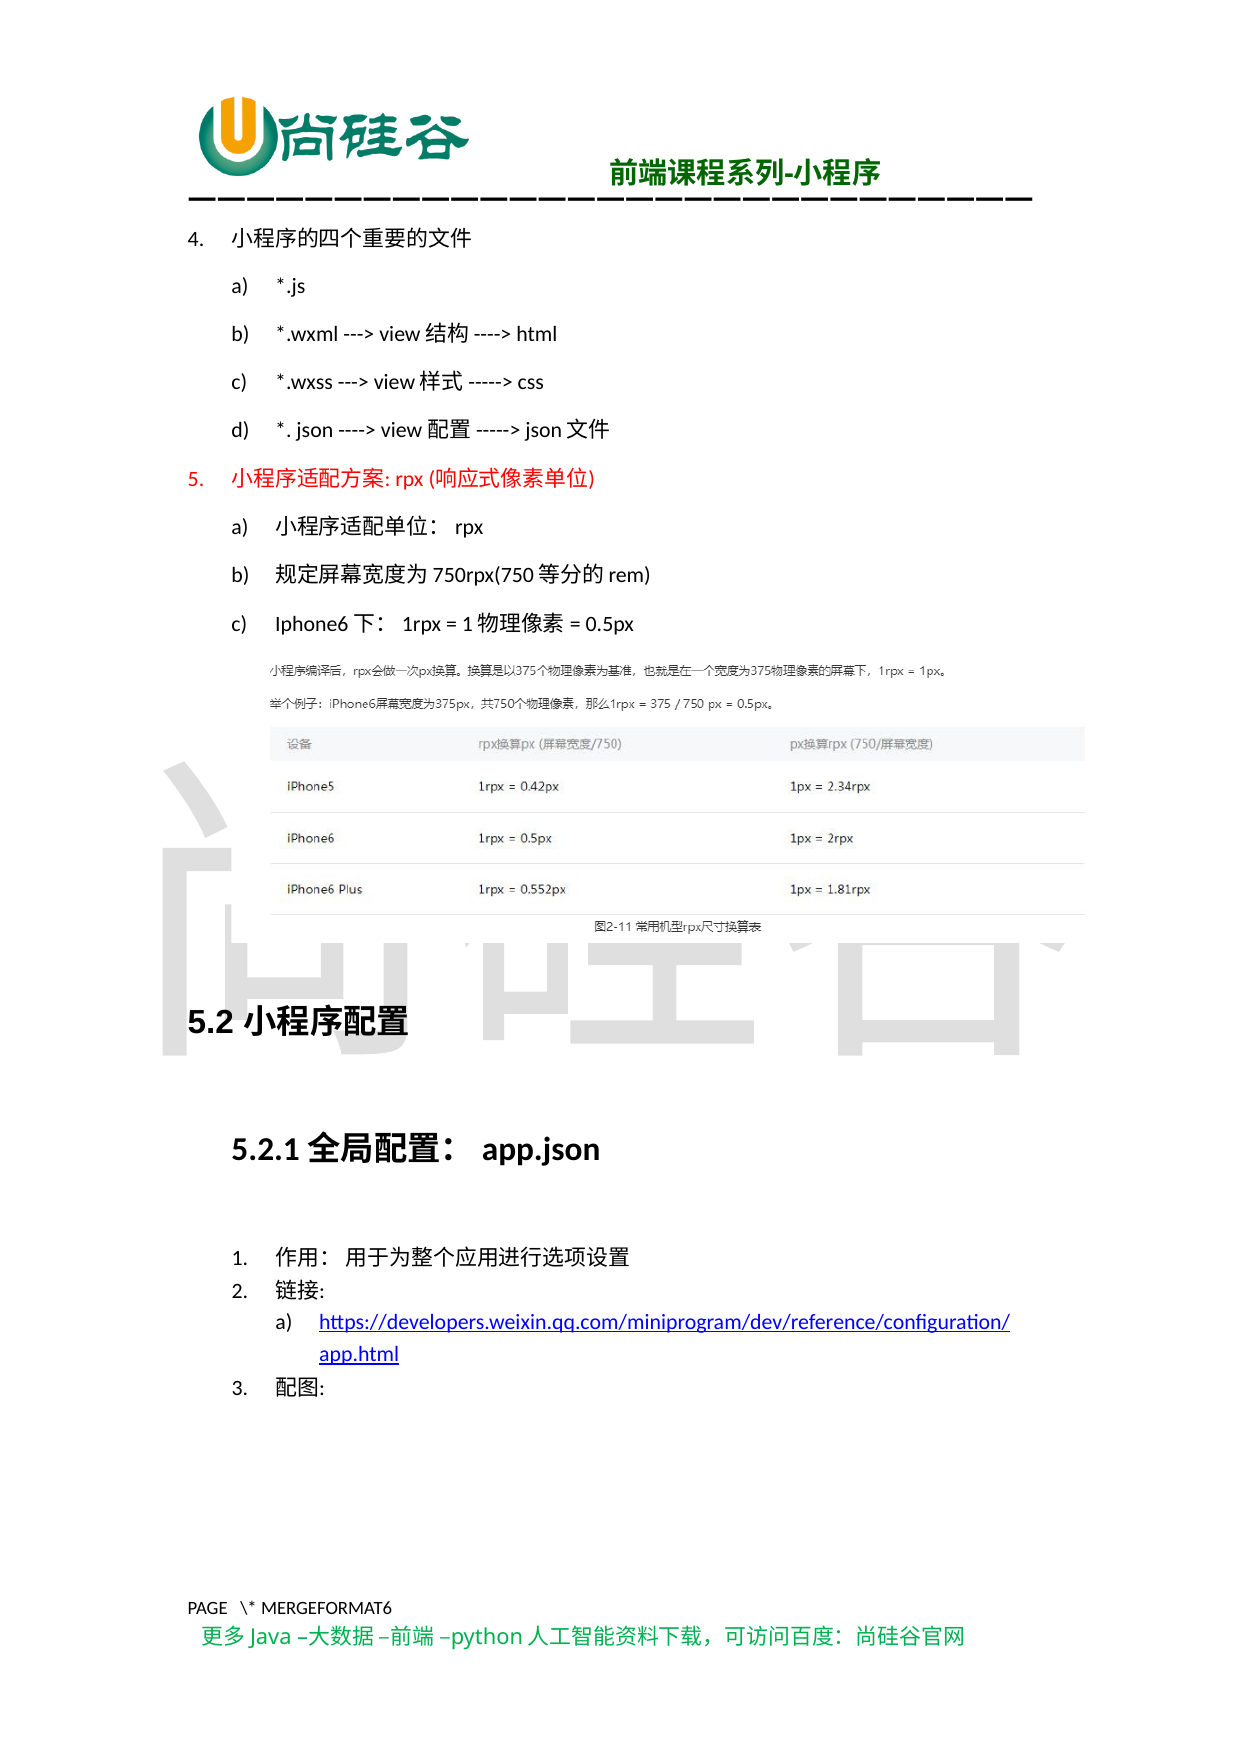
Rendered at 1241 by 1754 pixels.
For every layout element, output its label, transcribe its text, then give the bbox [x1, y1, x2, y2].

list *.wxss ---> view样式 -----> css [231, 363, 1053, 396]
list *. json ----> view 配置 -----> json文件 [231, 412, 1053, 444]
list https://developers.weixin.qq.com/miniprogram/dev/reference/configuration/app.html [275, 1305, 1053, 1370]
list 链接: [231, 1272, 1053, 1305]
list *.js [231, 269, 1053, 302]
list Iphone6下： 1rpx = 1物理像素 = 0.5px [231, 605, 1053, 638]
list 作用： 用于为整个应用进行选项设置 [231, 1240, 1053, 1272]
list 小程序适配单位： rpx [231, 508, 1053, 541]
picture [231, 653, 1097, 943]
list 规定屏幕宽度为750rpx(750等分的rem) [231, 557, 1053, 589]
subtitle 5.2.1 全局配置： app.json [187, 1113, 1053, 1178]
subtitle 5.2 小程序配置 [187, 986, 1053, 1051]
list 配图: [231, 1370, 1053, 1402]
list 小程序适配方案: rpx (响应式像素单位) [187, 460, 1053, 493]
picture [187, 88, 476, 184]
list 小程序的四个重要的文件 [187, 221, 1053, 253]
list *.wxml ---> view结构 ----> html [231, 315, 1053, 348]
